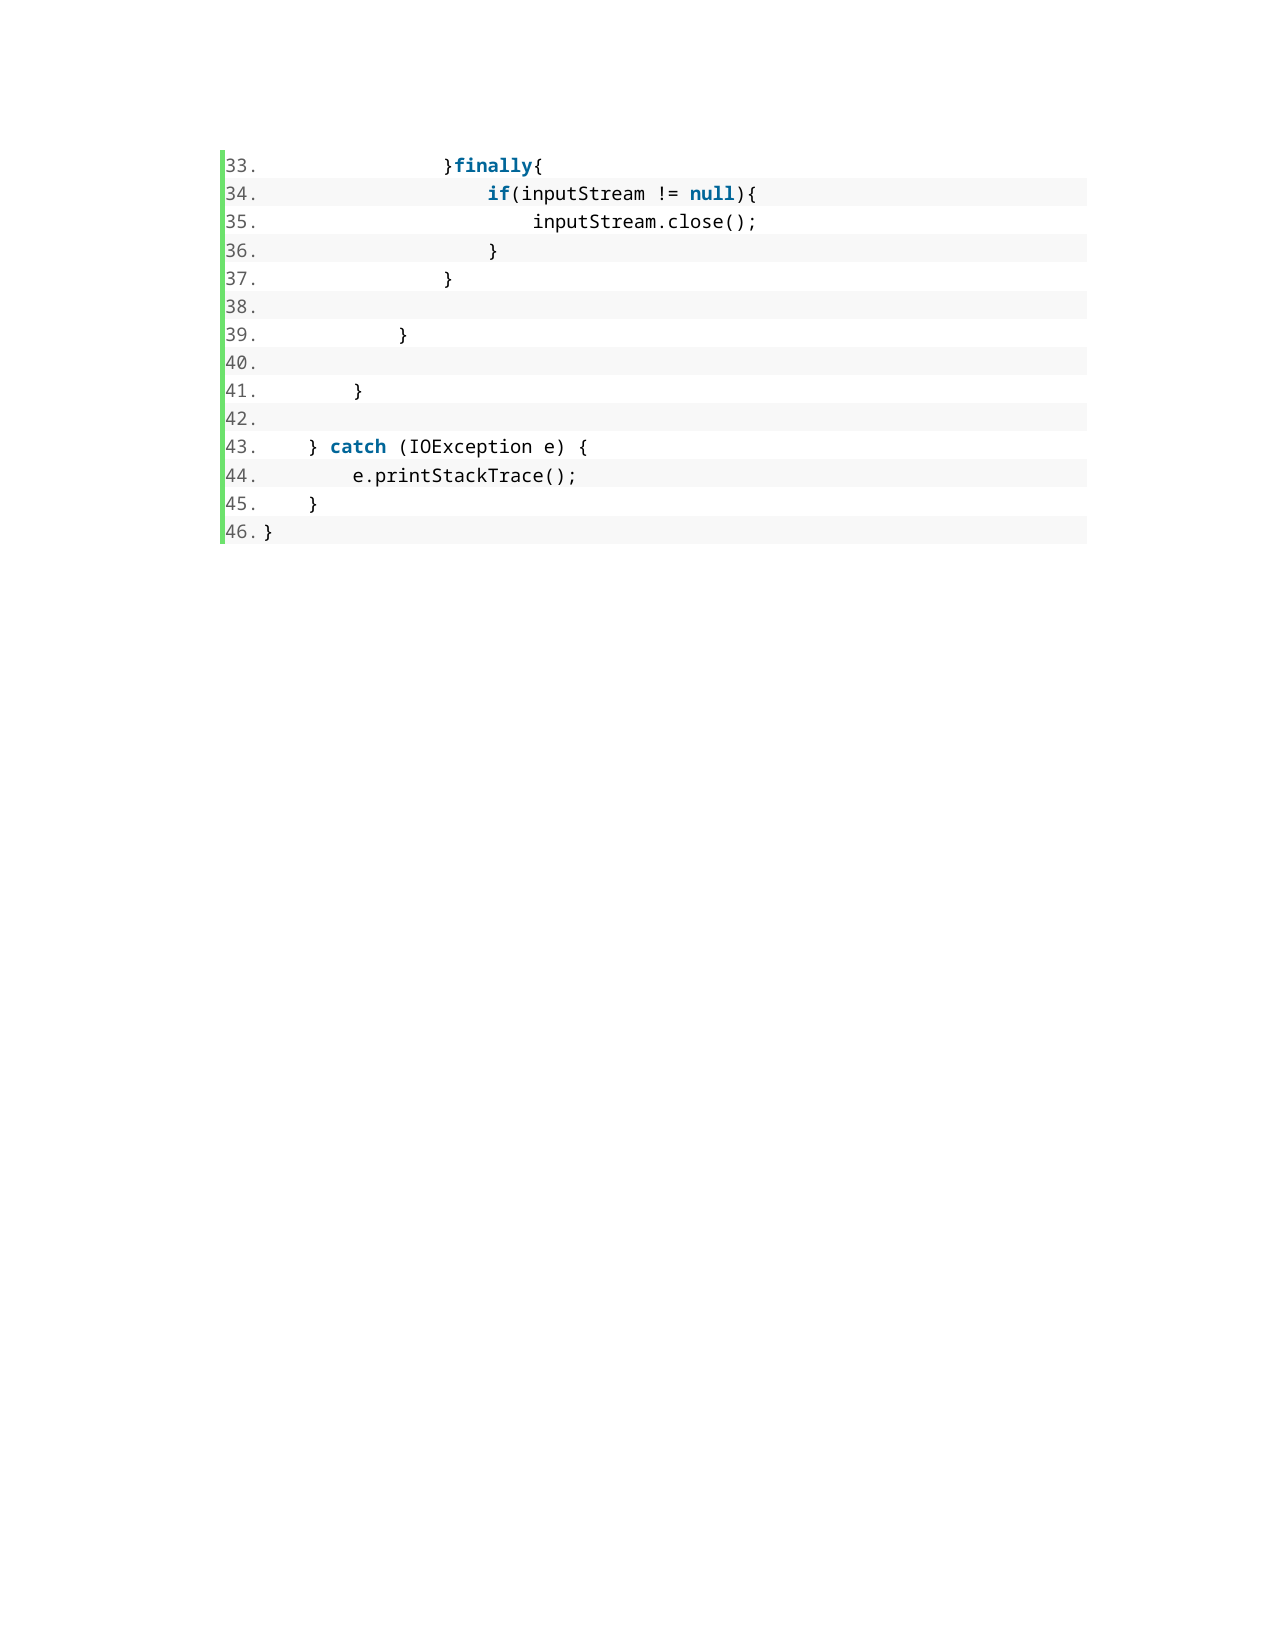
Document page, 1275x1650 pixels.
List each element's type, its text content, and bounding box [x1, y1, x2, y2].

list } [225, 516, 1087, 544]
list } [225, 375, 1087, 403]
list inputStream.close(); [225, 206, 1087, 234]
list }finally{ [225, 150, 1087, 178]
list } [225, 234, 1087, 262]
list e.printStackTrace(); [225, 459, 1087, 487]
list } catch (IOException e) { [225, 431, 1087, 459]
list } [225, 487, 1087, 516]
list } [225, 262, 1087, 291]
list } [225, 319, 1087, 347]
list if(inputStream != null){ [225, 178, 1087, 206]
